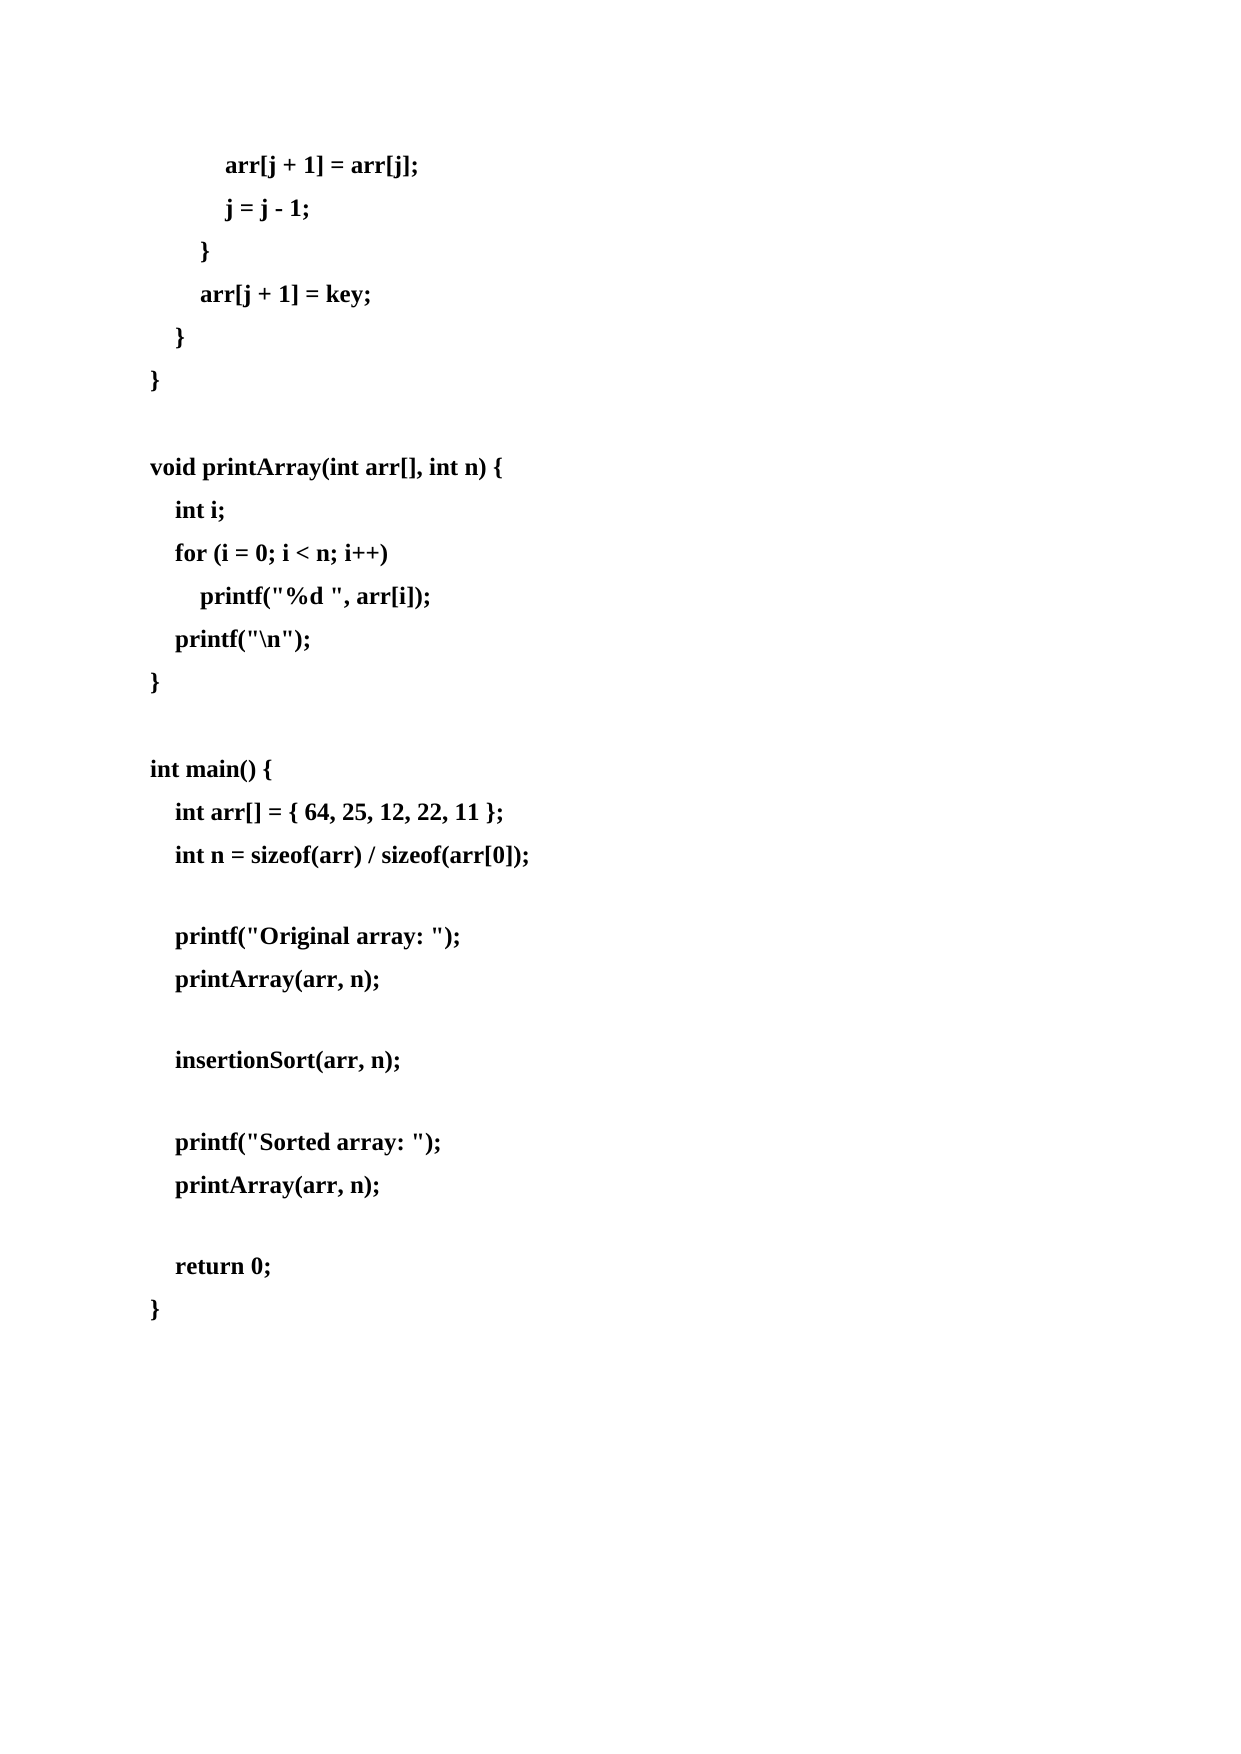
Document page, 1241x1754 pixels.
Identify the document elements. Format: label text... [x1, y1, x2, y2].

text insertionSort(arr, n); [150, 1046, 1090, 1074]
text int arr[] = { 64, 25, 12, 22, 11 }; [150, 797, 1090, 826]
text printf("Sorted array: "); [150, 1127, 1090, 1156]
text printArray(arr, n); [150, 964, 1090, 993]
text int i; [150, 495, 1090, 524]
text j = j - 1; [150, 193, 1090, 222]
text int main() { [150, 754, 1090, 782]
text return 0; [150, 1251, 1090, 1280]
text printf("Original array: "); [150, 921, 1090, 950]
text printf("%d ", arr[i]); [150, 581, 1090, 610]
text for (i = 0; i < n; i++) [150, 538, 1090, 567]
text void printArray(int arr[], int n) { [150, 452, 1090, 481]
text printArray(arr, n); [150, 1170, 1090, 1199]
text } [150, 1294, 1090, 1323]
text int n = sizeof(arr) / sizeof(arr[0]); [150, 840, 1090, 869]
text } [150, 322, 1090, 351]
text } [150, 667, 1090, 696]
text arr[j + 1] = arr[j]; [150, 150, 1090, 179]
text } [150, 236, 1090, 265]
text printf("\n"); [150, 624, 1090, 653]
text } [150, 366, 1090, 394]
text arr[j + 1] = key; [150, 279, 1090, 308]
